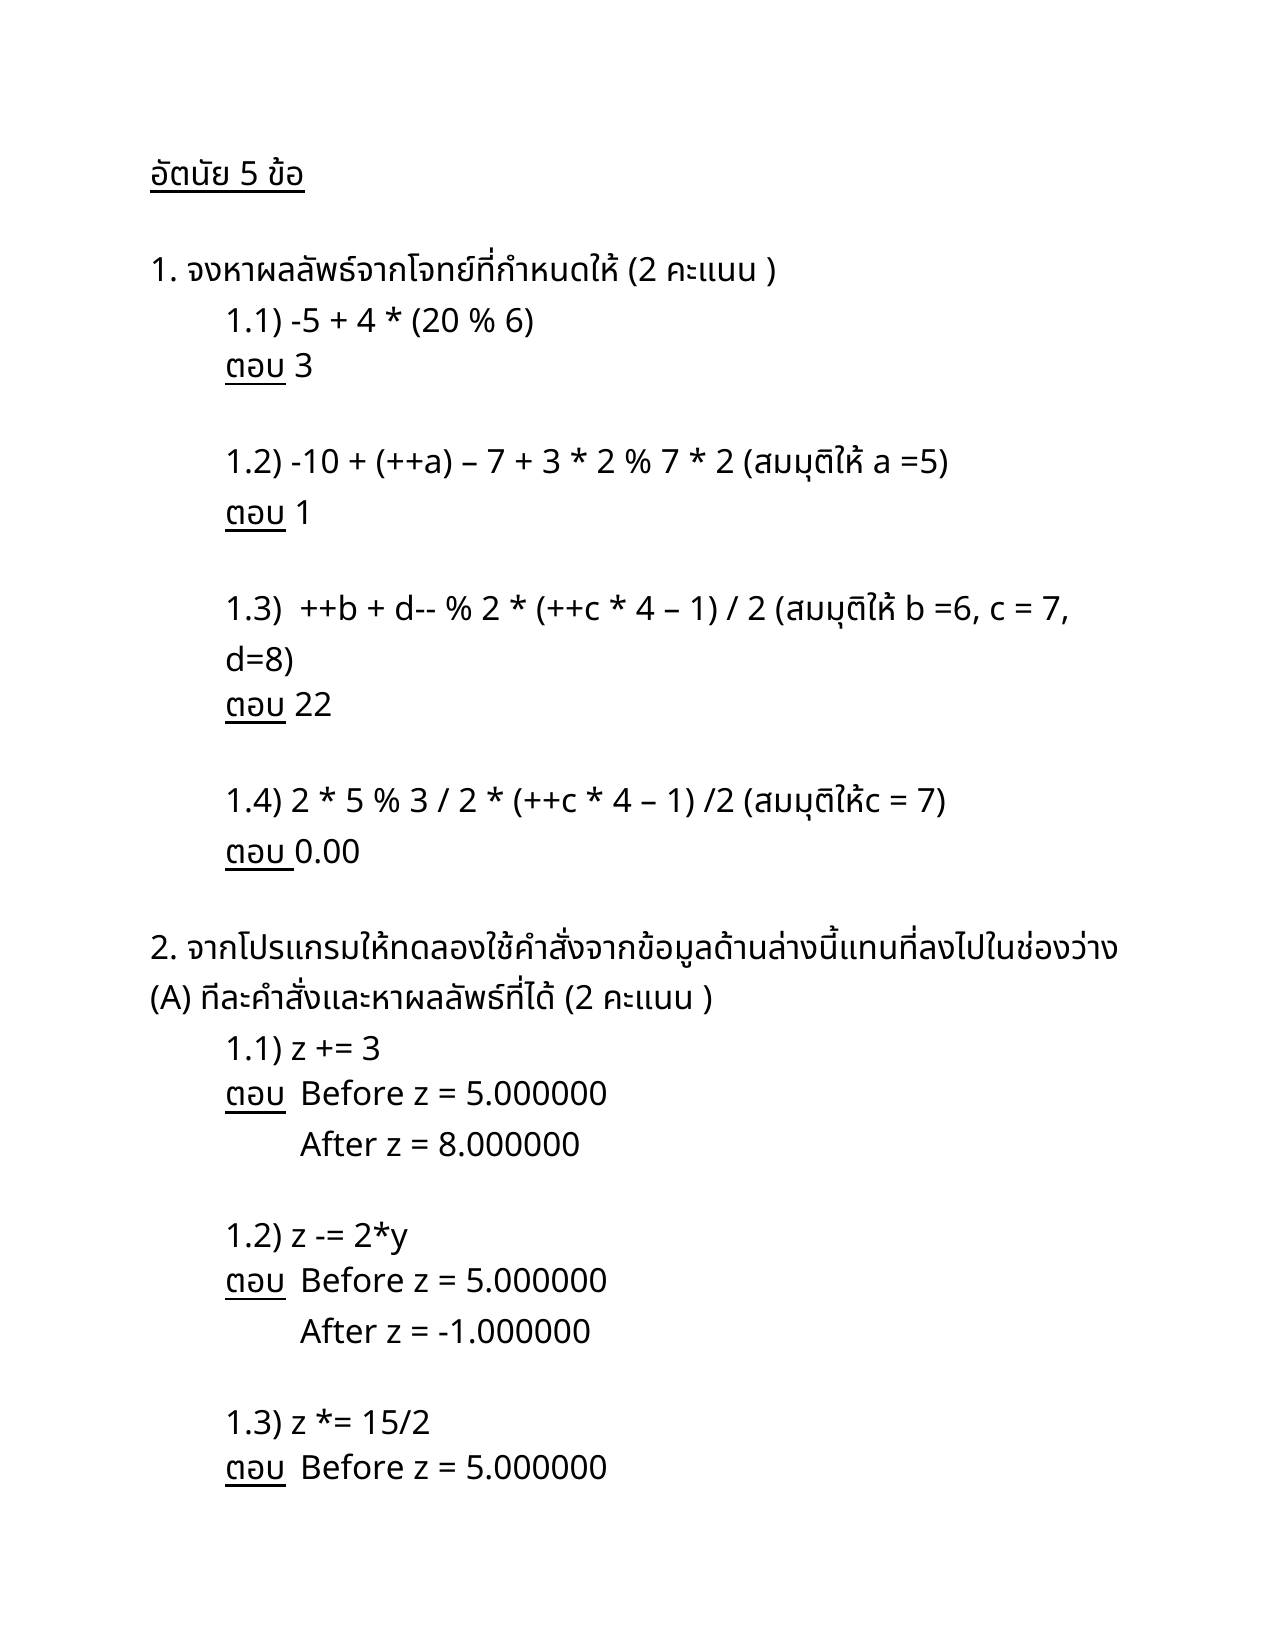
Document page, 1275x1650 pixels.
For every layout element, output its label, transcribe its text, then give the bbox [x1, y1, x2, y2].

text ตอบ Before z = 5.000000 [150, 1444, 1125, 1494]
text 1.1) -5 + 4 * (20 % 6) [225, 297, 1125, 342]
text 1.3) z *= 15/2 [150, 1398, 1125, 1444]
text 1.2) -10 + (++a) – 7 + 3 * 2 % 7 * 2 (สมมุติให้ a =5) [225, 438, 1125, 489]
text 1.4) 2 * 5 % 3 / 2 * (++c * 4 – 1) /2 (สมมุติให้c = 7) [225, 777, 1125, 827]
text ตอบ Before z = 5.000000 [150, 1257, 1125, 1308]
text 1.1) z += 3 [150, 1025, 1125, 1070]
text After z = -1.000000 [225, 1308, 1125, 1353]
text ตอบ 3 [225, 342, 1125, 393]
text 1. จงหาผลลัพธ์จากโจทย์ที่กำหนดให้ (2 คะแนน ) [150, 246, 1125, 297]
text ตอบ 0.00 [225, 827, 1125, 878]
text ตอบ 22 [225, 681, 1125, 731]
text 1.2) z -= 2*y [150, 1212, 1125, 1257]
text 1.3) ++b + d-- % 2 * (++c * 4 – 1) / 2 (สมมุติให้ b =6, c = 7, d=8) [225, 585, 1125, 681]
text 2. จากโปรแกรมให้ทดลองใช้คำสั่งจากข้อมูลด้านล่างนี้แทนที่ลงไปในช่องว่าง (A) ทีละคำสั่งและหาผลลัพธ์ที่ได้ (2 คะแนน ) [150, 923, 1125, 1025]
text อัตนัย 5 ข้อ [150, 150, 1125, 201]
text ตอบ Before z = 5.000000 [150, 1070, 1125, 1121]
text After z = 8.000000 [225, 1121, 1125, 1166]
text ตอบ 1 [225, 489, 1125, 539]
